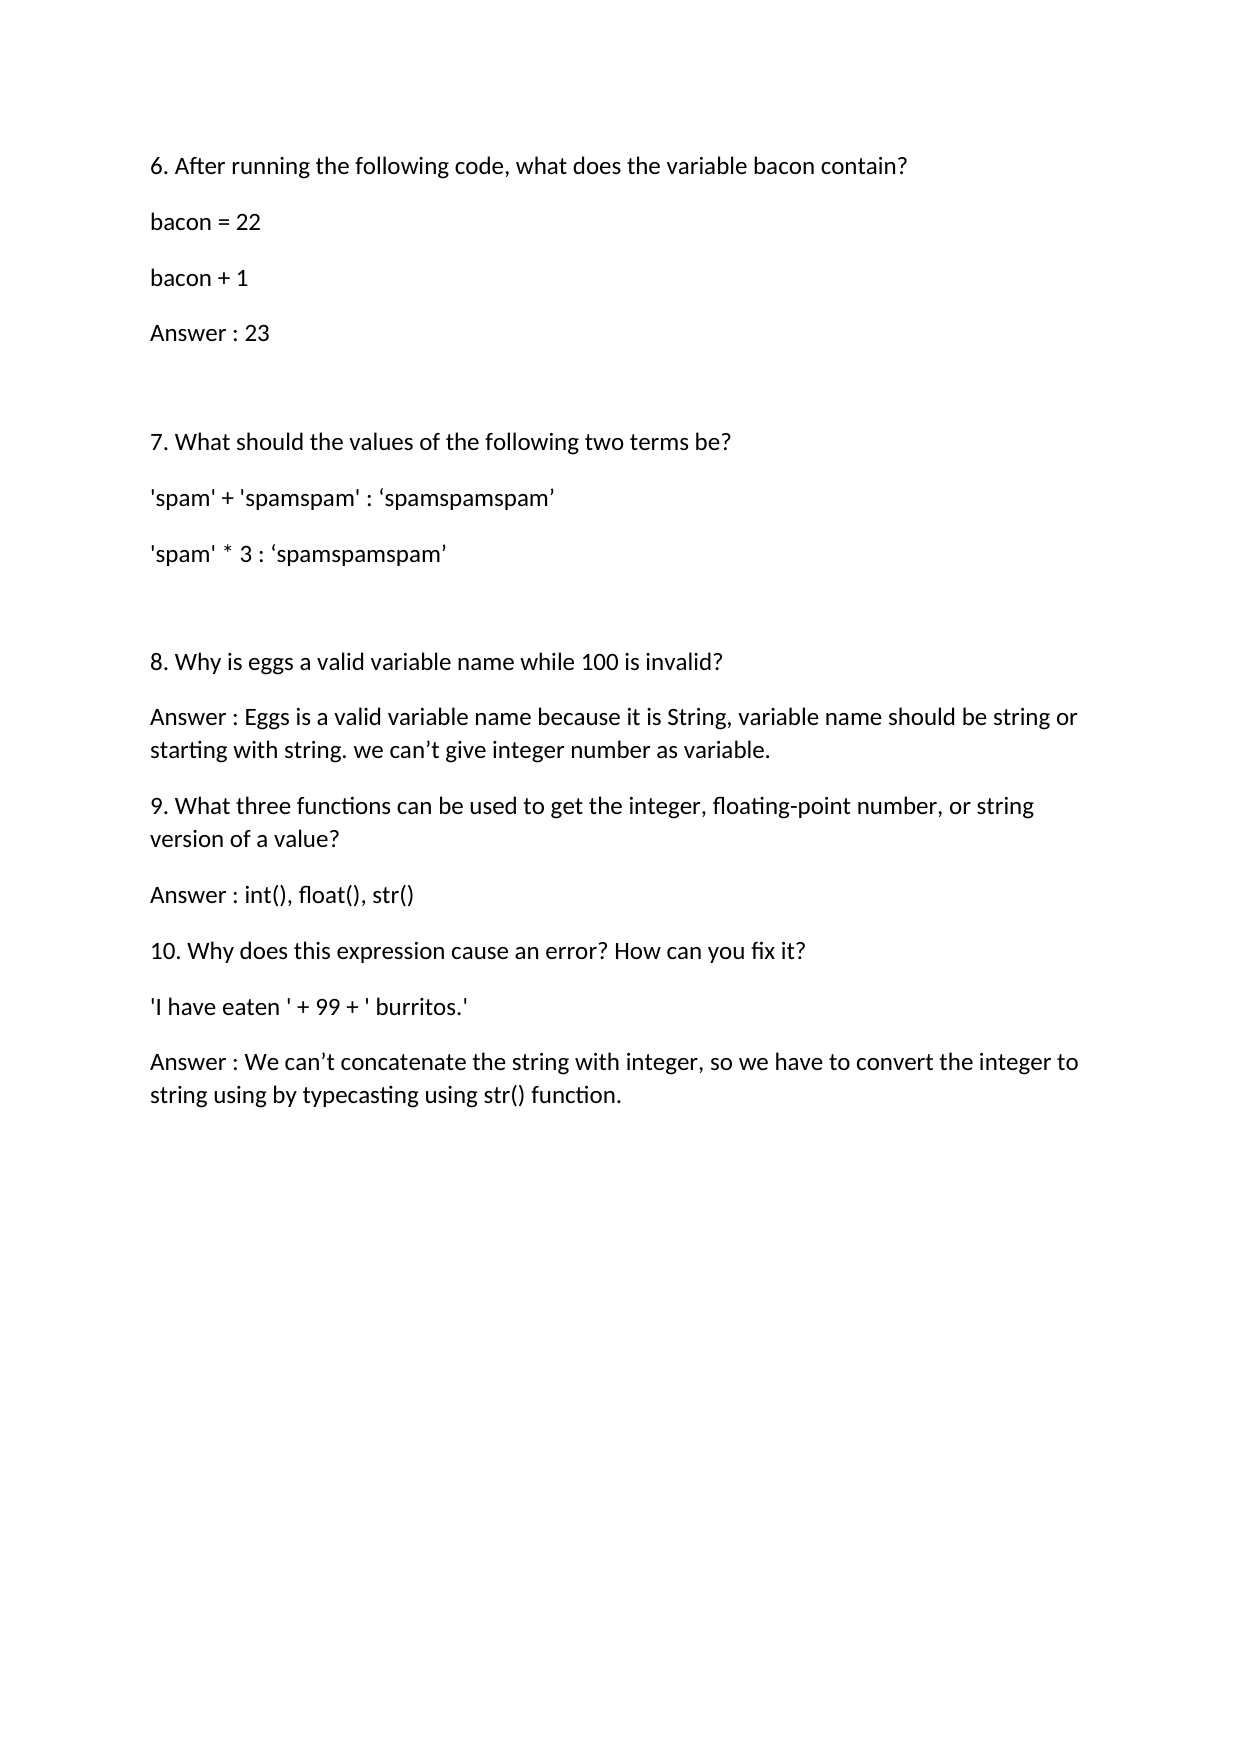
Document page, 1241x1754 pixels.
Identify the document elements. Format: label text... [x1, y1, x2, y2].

text Answer : 23 [150, 317, 1090, 348]
text Answer : We can’t concatenate the string with integer, so we have to convert the integer to string using by typecasting using str() function. [150, 1046, 1090, 1110]
text Answer : Eggs is a valid variable name because it is String, variable name should be string or starting with string. we can’t give integer number as variable. [150, 701, 1090, 765]
text 7. What should the values of the following two terms be? [150, 426, 1090, 457]
text bacon + 1 [150, 262, 1090, 292]
text 'spam' * 3 : ‘spamspamspam’ [150, 538, 1090, 569]
text 10. Why does this expression cause an error? How can you fix it? [150, 935, 1090, 965]
text bacon = 22 [150, 206, 1090, 236]
text 6. After running the following code, what does the variable bacon contain? [150, 150, 1090, 181]
text 8. Why is eggs a valid variable name while 100 is invalid? [150, 646, 1090, 676]
text 9. What three functions can be used to get the integer, floating-point number, or string version of a value? [150, 790, 1090, 854]
text 'I have eaten ' + 99 + ' burritos.' [150, 991, 1090, 1021]
text 'spam' + 'spamspam' : ‘spamspamspam’ [150, 482, 1090, 513]
text Answer : int(), float(), str() [150, 879, 1090, 909]
